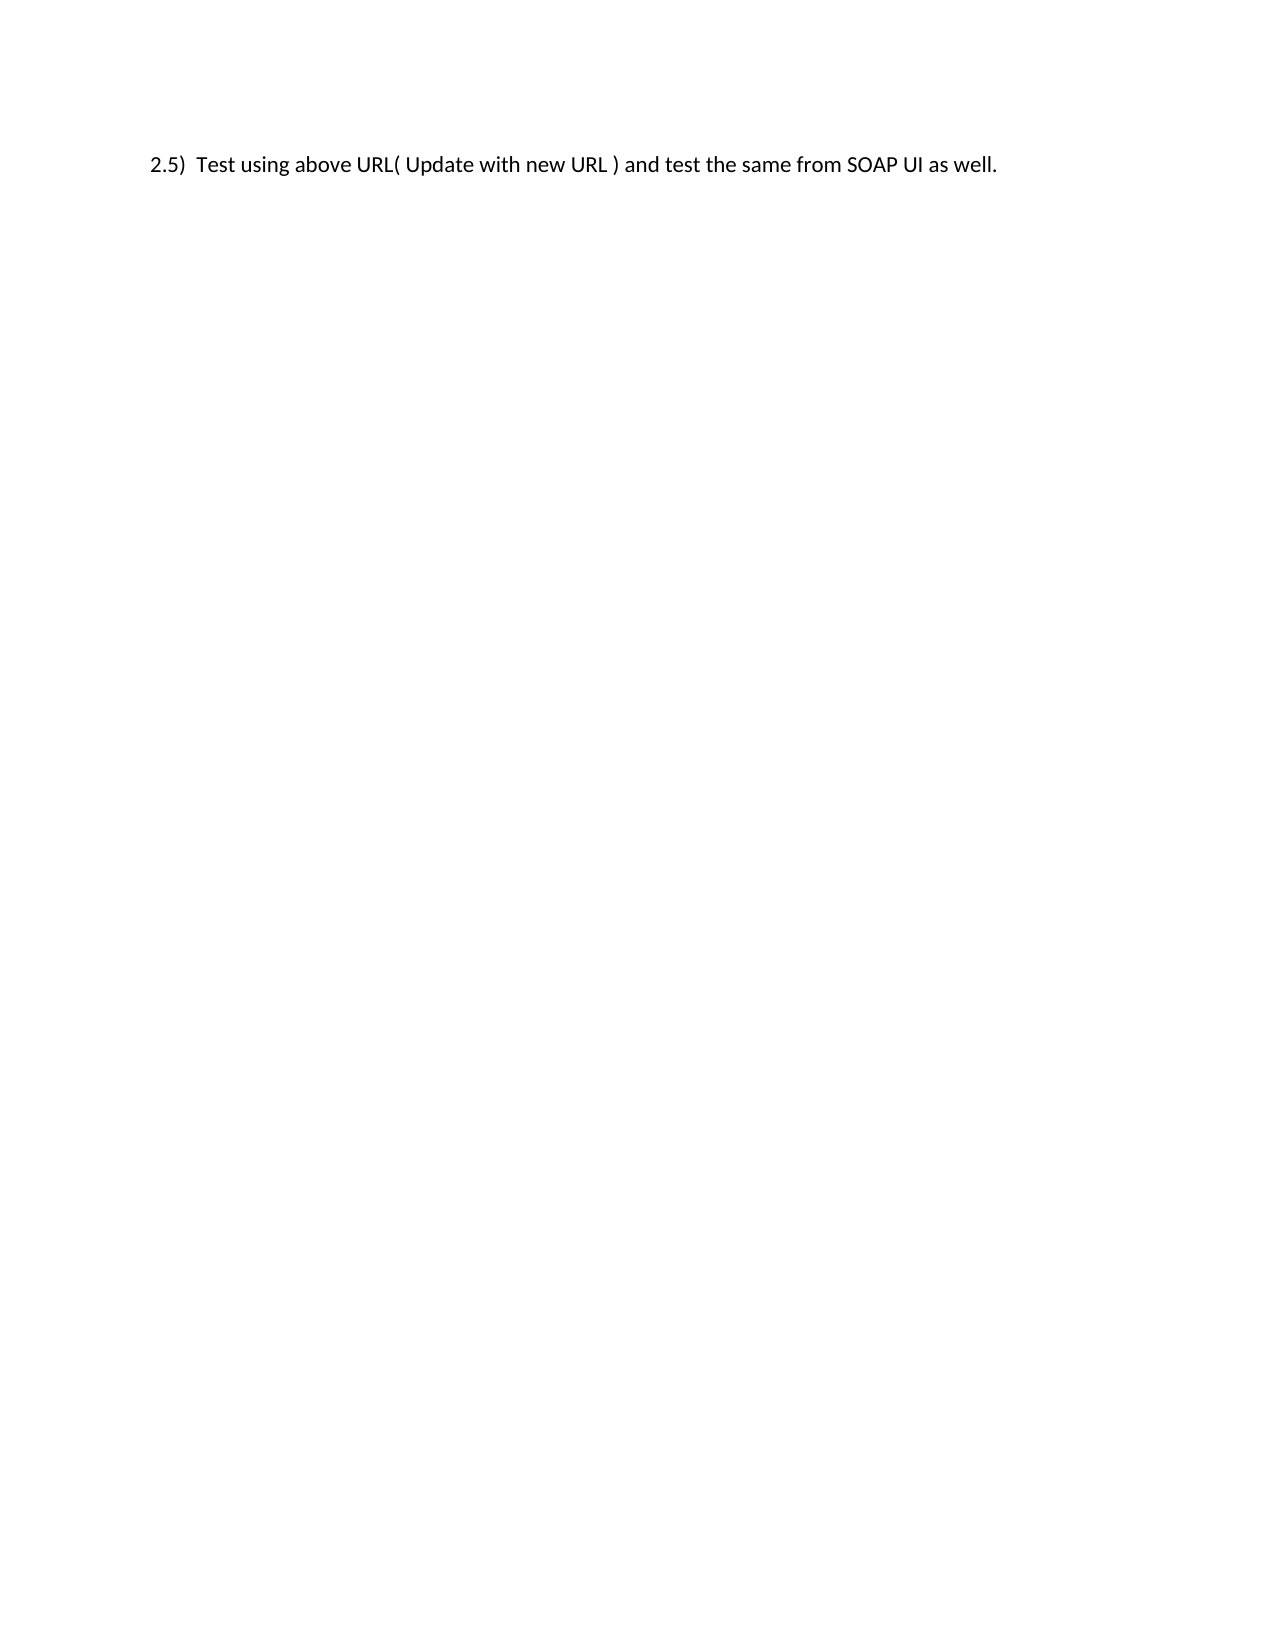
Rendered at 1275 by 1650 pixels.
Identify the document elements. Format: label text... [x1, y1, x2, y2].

text 2.5) Test using above URL( Update with new URL ) and test the same from SOAP UI as well. [150, 150, 1125, 178]
